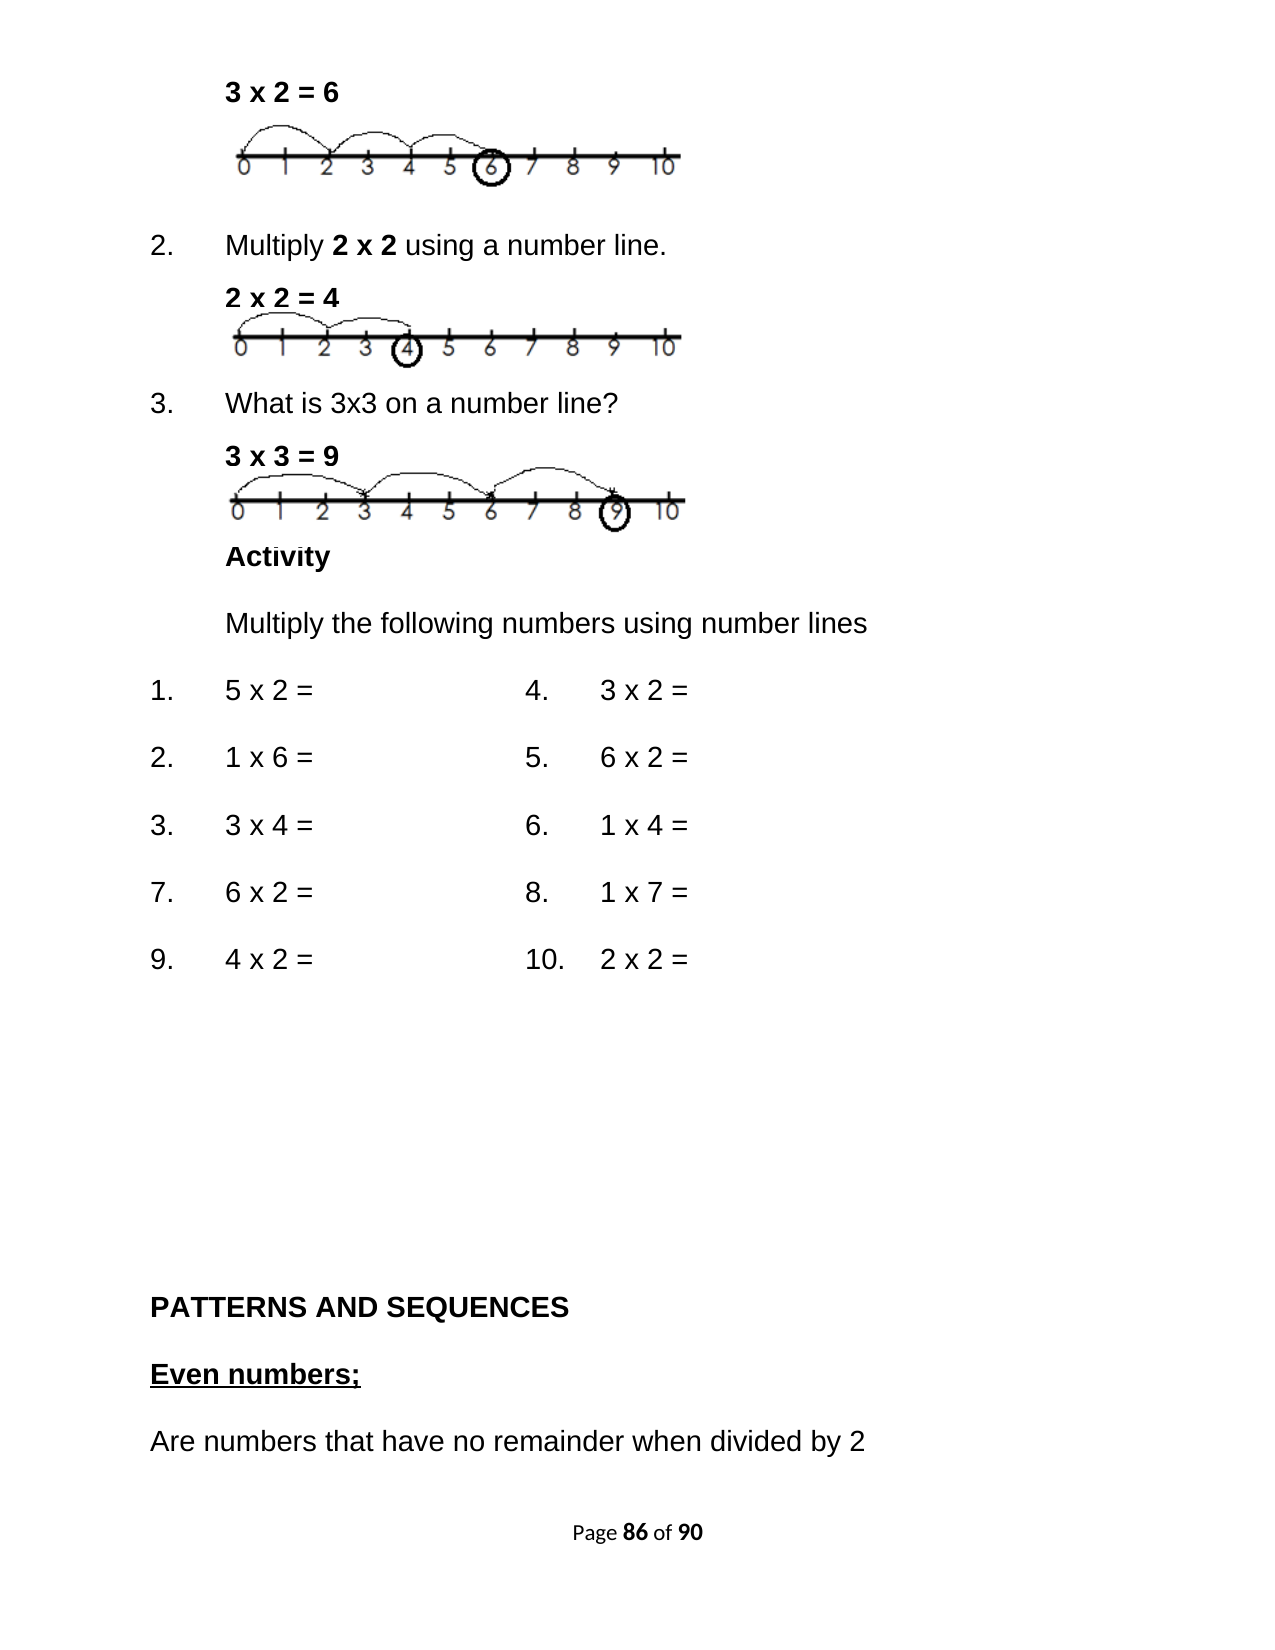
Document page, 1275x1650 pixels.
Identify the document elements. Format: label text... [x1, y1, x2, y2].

picture [225, 466, 688, 547]
text Multiply the following numbers using number lines [150, 606, 1125, 640]
text 3. What is 3x3 on a number line? [150, 386, 1125, 420]
text 3. 3 x 4 = 6. 1 x 4 = [150, 808, 1125, 841]
text 3 x 2 = 6 [150, 75, 1125, 108]
text PATTERNS AND SEQUENCES [150, 1290, 1125, 1324]
text Even numbers; [150, 1357, 1125, 1391]
text 1. 5 x 2 = 4. 3 x 2 = [150, 673, 1125, 707]
picture [225, 121, 686, 196]
text 3 x 3 = 9 [150, 439, 1125, 473]
picture [223, 307, 688, 376]
text 2 x 2 = 4 [150, 281, 1125, 314]
text 2. Multiply 2 x 2 using a number line. [150, 228, 1125, 261]
text 2. 1 x 6 = 5. 6 x 2 = [150, 741, 1125, 774]
text Are numbers that have no remainder when divided by 2 [150, 1424, 1125, 1458]
text Activity [150, 539, 1125, 573]
text 9. 4 x 2 = 10. 2 x 2 = [150, 942, 1125, 975]
text 7. 6 x 2 = 8. 1 x 7 = [150, 875, 1125, 908]
